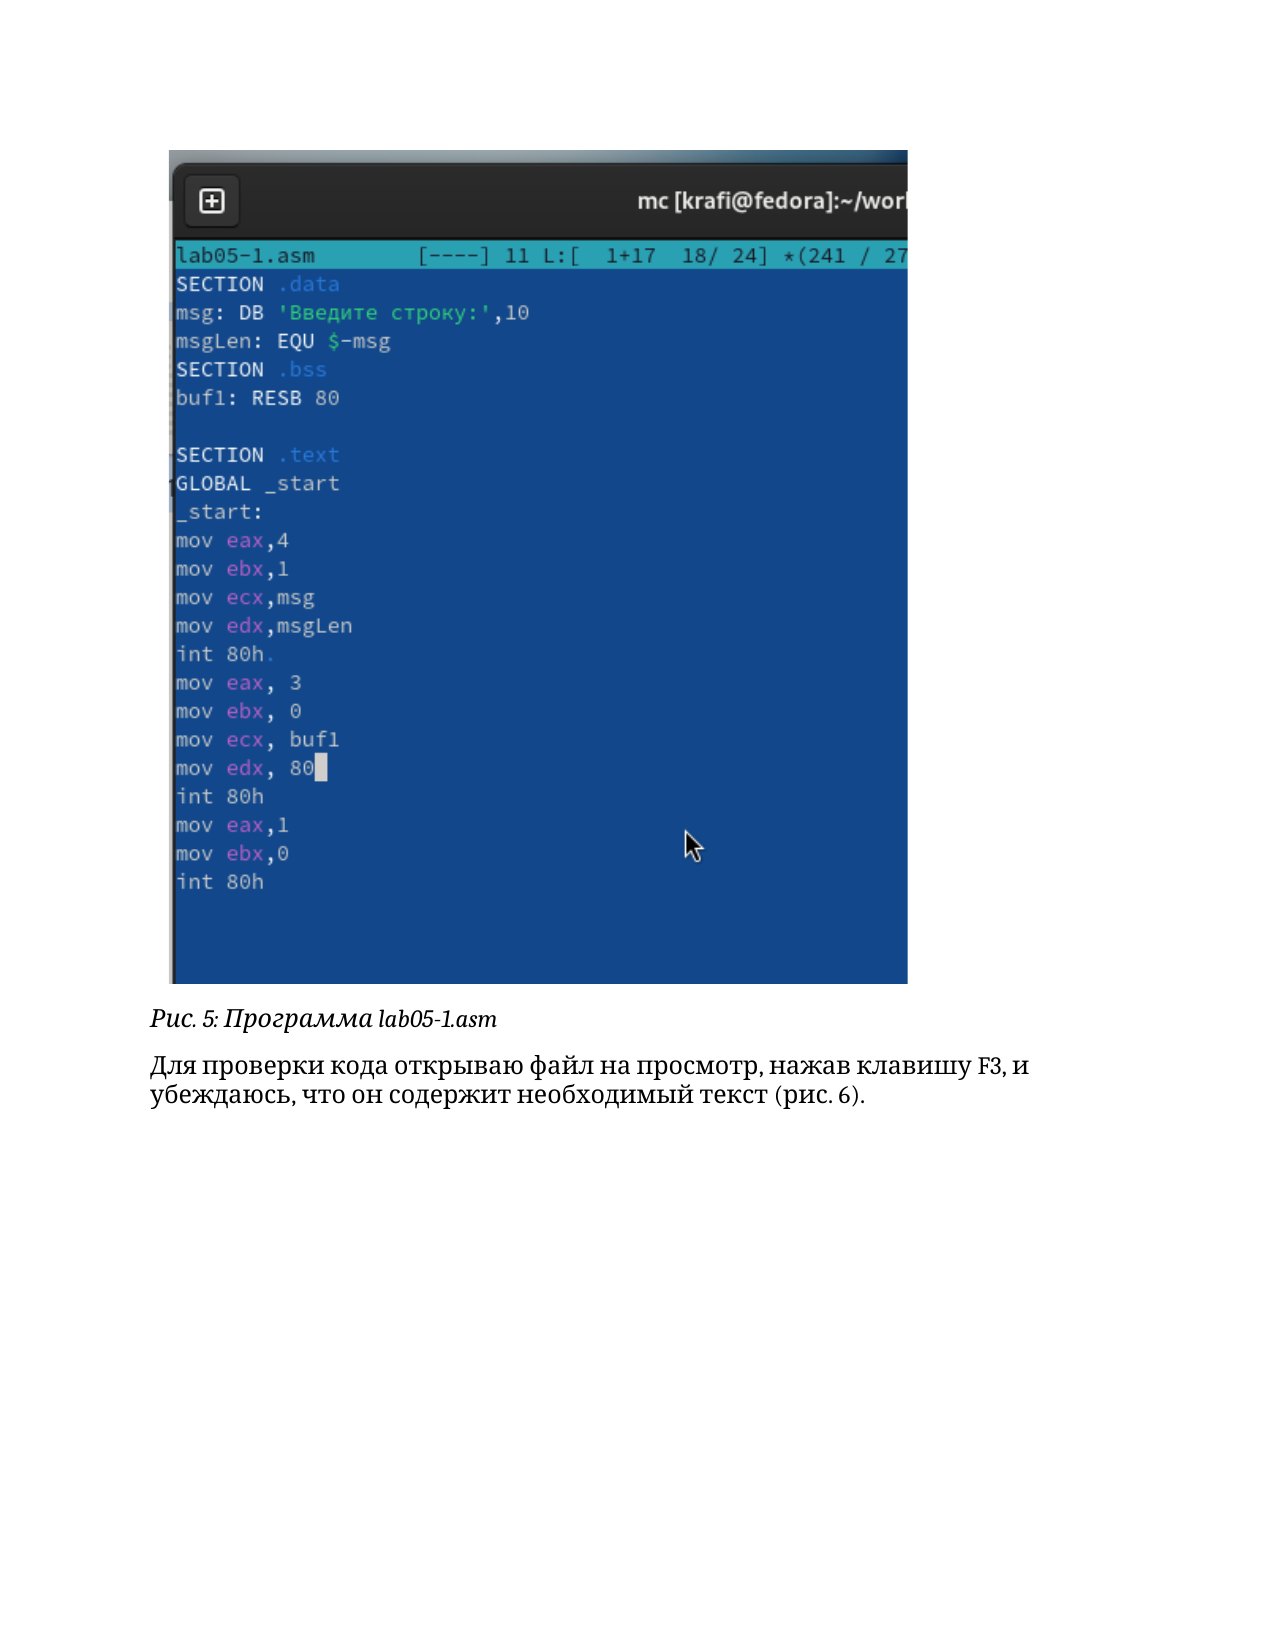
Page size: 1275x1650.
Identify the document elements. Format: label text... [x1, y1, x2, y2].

text Для проверки кода открываю файл на просмотр, нажав клавишу F3, и убеждаюсь, что он содержит необходимый текст (рис. 6). [150, 1052, 1125, 1109]
picture [168, 150, 908, 984]
text Рис. 5: Программа lab05-1.asm [150, 1004, 1125, 1033]
